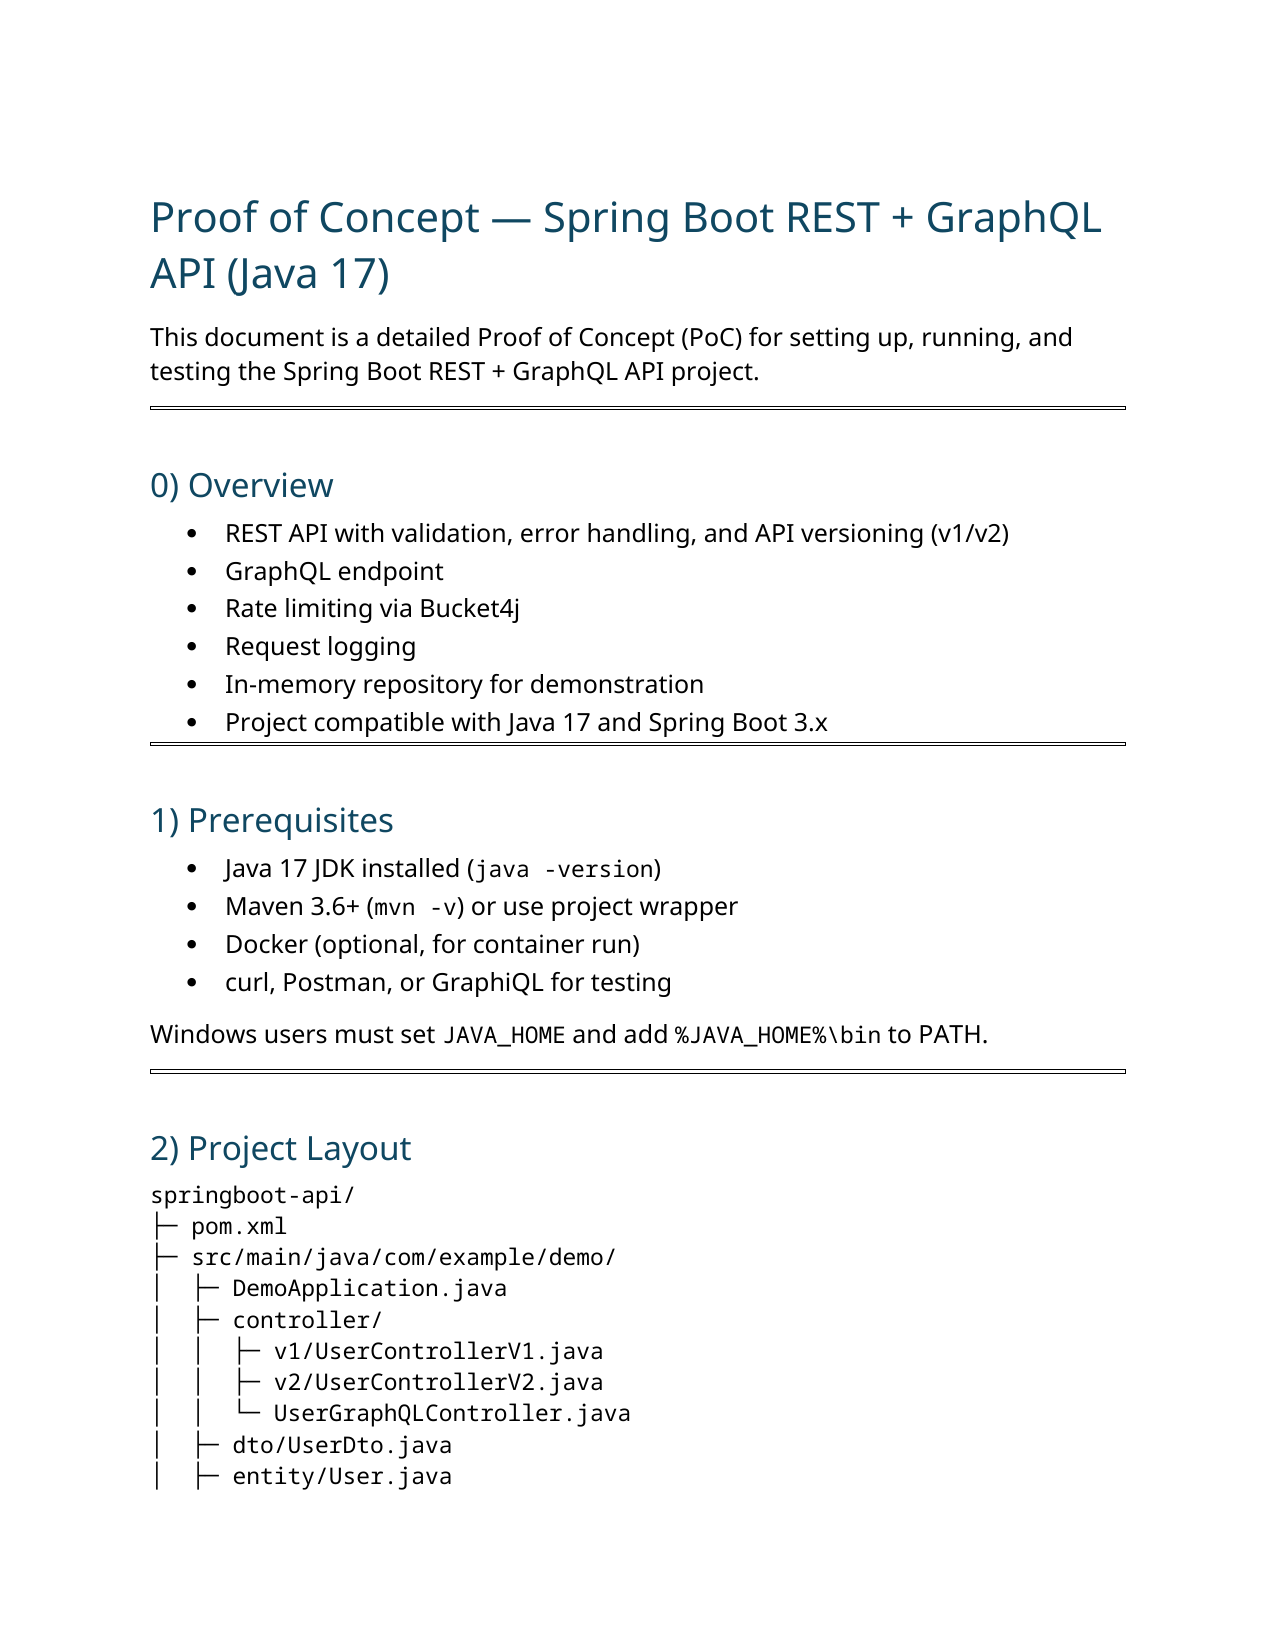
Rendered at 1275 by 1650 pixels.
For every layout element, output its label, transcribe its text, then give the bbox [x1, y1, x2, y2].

list Project compatible with Java 17 and Spring Boot 3.x [187, 704, 1125, 738]
text This document is a detailed Proof of Concept (PoC) for setting up, running, and testing the Spring Boot REST + GraphQL API project. [150, 320, 1125, 388]
text Windows users must set JAVA_HOME and add %JAVA_HOME%\bin to PATH. [150, 1017, 1125, 1051]
subtitle Proof of Concept — Spring Boot REST + GraphQL API (Java 17) [150, 187, 1125, 301]
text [150, 1178, 1125, 1491]
list In-memory repository for demonstration [187, 667, 1125, 701]
list REST API with validation, error handling, and API versioning (v1/v2) [187, 515, 1125, 549]
list Docker (optional, for container run) [187, 926, 1125, 961]
list Rate limiting via Bucket4j [187, 591, 1125, 625]
list Java 17 JDK installed (java -version) [187, 851, 1125, 885]
list Maven 3.6+ (mvn -v) or use project wrapper [187, 889, 1125, 923]
subtitle 1) Prerequisites [150, 797, 1125, 842]
list GraphQL endpoint [187, 553, 1125, 587]
list Request logging [187, 629, 1125, 663]
list curl, Postman, or GraphiQL for testing [187, 964, 1125, 998]
subtitle 0) Overview [150, 462, 1125, 507]
subtitle 2) Project Layout [150, 1125, 1125, 1170]
